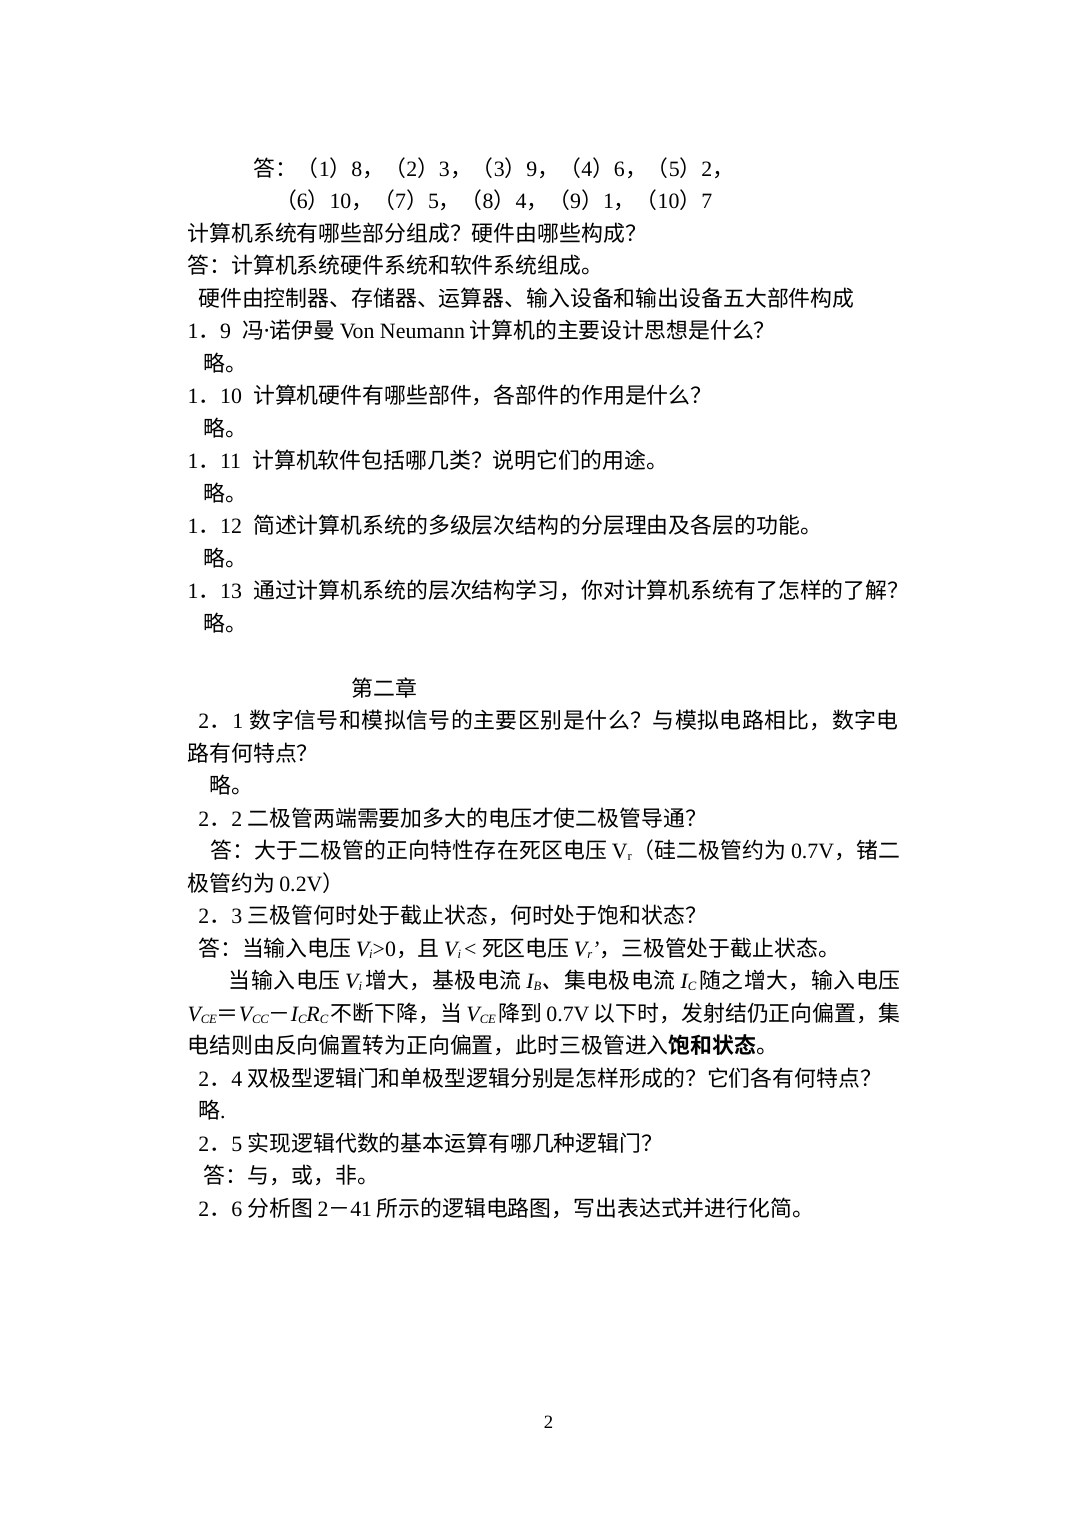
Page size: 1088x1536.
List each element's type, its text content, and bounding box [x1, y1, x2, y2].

text 答：大于二极管的正向特性存在死区电压Vr（硅二极管约为0.7V，锗二极管约为0.2V） [187, 833, 900, 898]
text 2．1 数字信号和模拟信号的主要区别是什么？与模拟电路相比，数字电路有何特点？ [187, 703, 900, 768]
text 1．13 通过计算机系统的层次结构学习，你对计算机系统有了怎样的了解？ [187, 573, 900, 605]
text 2．5 实现逻辑代数的基本运算有哪几种逻辑门？ [187, 1125, 900, 1158]
text 略。 [187, 768, 900, 800]
text 2．4 双极型逻辑门和单极型逻辑分别是怎样形成的？它们各有何特点？ [187, 1060, 900, 1093]
text 硬件由控制器、存储器、运算器、输入设备和输出设备五大部件构成 [187, 280, 900, 313]
text 2．3 三极管何时处于截止状态，何时处于饱和状态？ [187, 898, 900, 930]
text 答：当输入电压Vi>0，且Vi < 死区电压Vr’，三极管处于截止状态。 [187, 930, 900, 963]
text 答：与，或，非。 [187, 1158, 900, 1190]
text 1．10 计算机硬件有哪些部件，各部件的作用是什么？ [187, 378, 900, 410]
text 1．12 简述计算机系统的多级层次结构的分层理由及各层的功能。 [187, 508, 900, 540]
text 当输入电压Vi增大，基极电流IB、集电极电流IC随之增大，输入电压VCE＝VCC－ICRC不断下降，当VCE降到0.7V以下时，发射结仍正向偏置，集电结则由反向偏置转为正向偏置，此时三极管进入饱和状态。 [187, 963, 900, 1060]
text 1．9 冯·诺伊曼Von Neumann计算机的主要设计思想是什么？ [187, 313, 900, 345]
text 1．11 计算机软件包括哪几类？说明它们的用途。 [187, 443, 900, 475]
text 答：（1）8，（2）3，（3）9，（4）6，（5）2， [242, 150, 900, 183]
text 略。 [187, 410, 900, 443]
text 略. [187, 1093, 900, 1125]
text 计算机系统有哪些部分组成？硬件由哪些构成？ [187, 215, 900, 248]
text 略。 [187, 345, 900, 378]
text 略。 [187, 605, 900, 638]
text 第二章 [187, 670, 900, 703]
text 略。 [187, 475, 900, 508]
text 答：计算机系统硬件系统和软件系统组成。 [187, 248, 900, 280]
text 2．6 分析图2－41所示的逻辑电路图，写出表达式并进行化简。 [187, 1190, 900, 1223]
text 略。 [187, 540, 900, 573]
text （6）10，（7）5，（8）4，（9）1，（10）7 [242, 183, 900, 215]
text 2．2 二极管两端需要加多大的电压才使二极管导通？ [187, 800, 900, 833]
